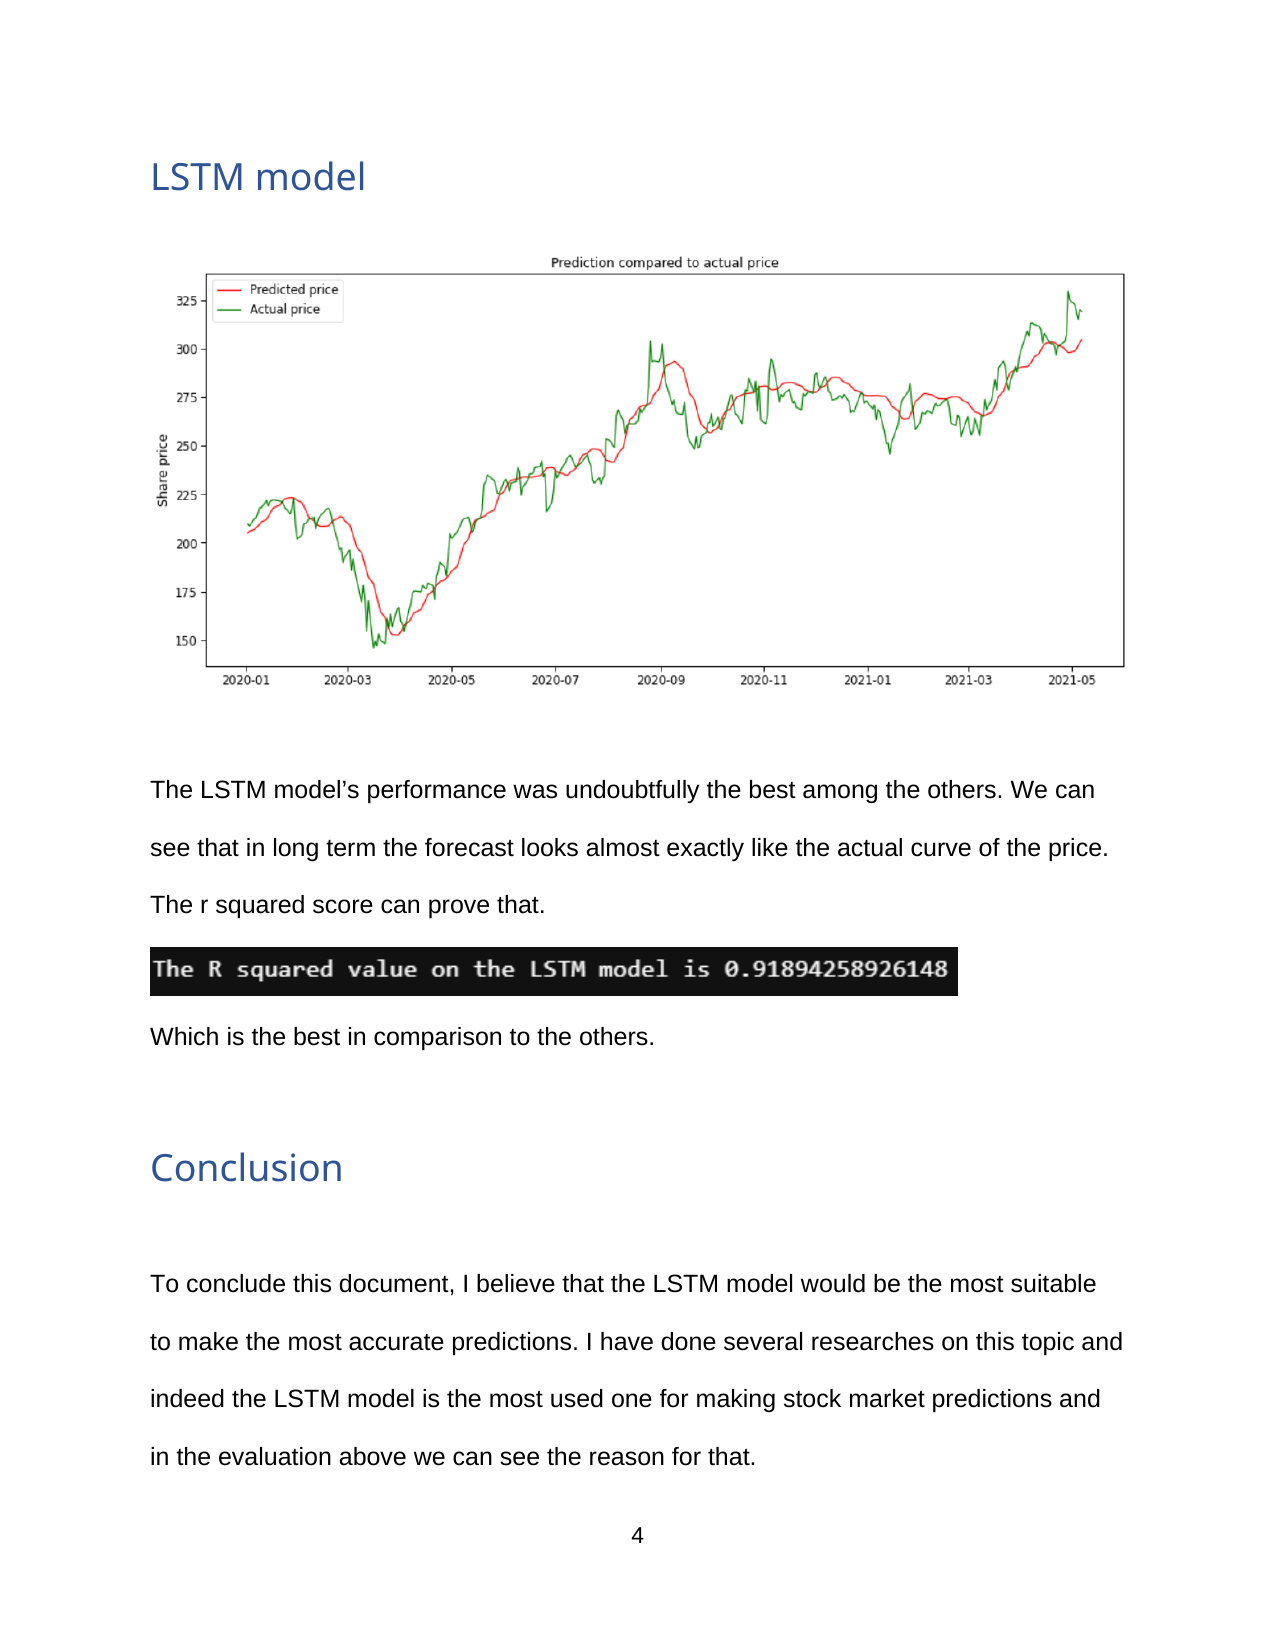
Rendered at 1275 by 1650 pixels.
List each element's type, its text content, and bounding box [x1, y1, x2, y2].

text The r squared score can prove that. [150, 890, 1125, 919]
text To conclude this document, I believe that the LSTM model would be the most suitable to make the most accurate predictions. I have done several researches on this topic and indeed the LSTM model is the most used one for making stock market predictions and in the evaluation above we can see the reason for that. [150, 1269, 1125, 1470]
text The LSTM model’s performance was undoubtfully the best among the others. We can see that in long term the forecast looks almost exactly like the actual curve of the price. [150, 775, 1125, 861]
text Which is the best in comparison to the others. [150, 1022, 1125, 1051]
subtitle Conclusion [150, 1141, 1125, 1192]
picture [150, 947, 958, 996]
picture [150, 252, 1125, 692]
subtitle LSTM model [150, 150, 1125, 201]
